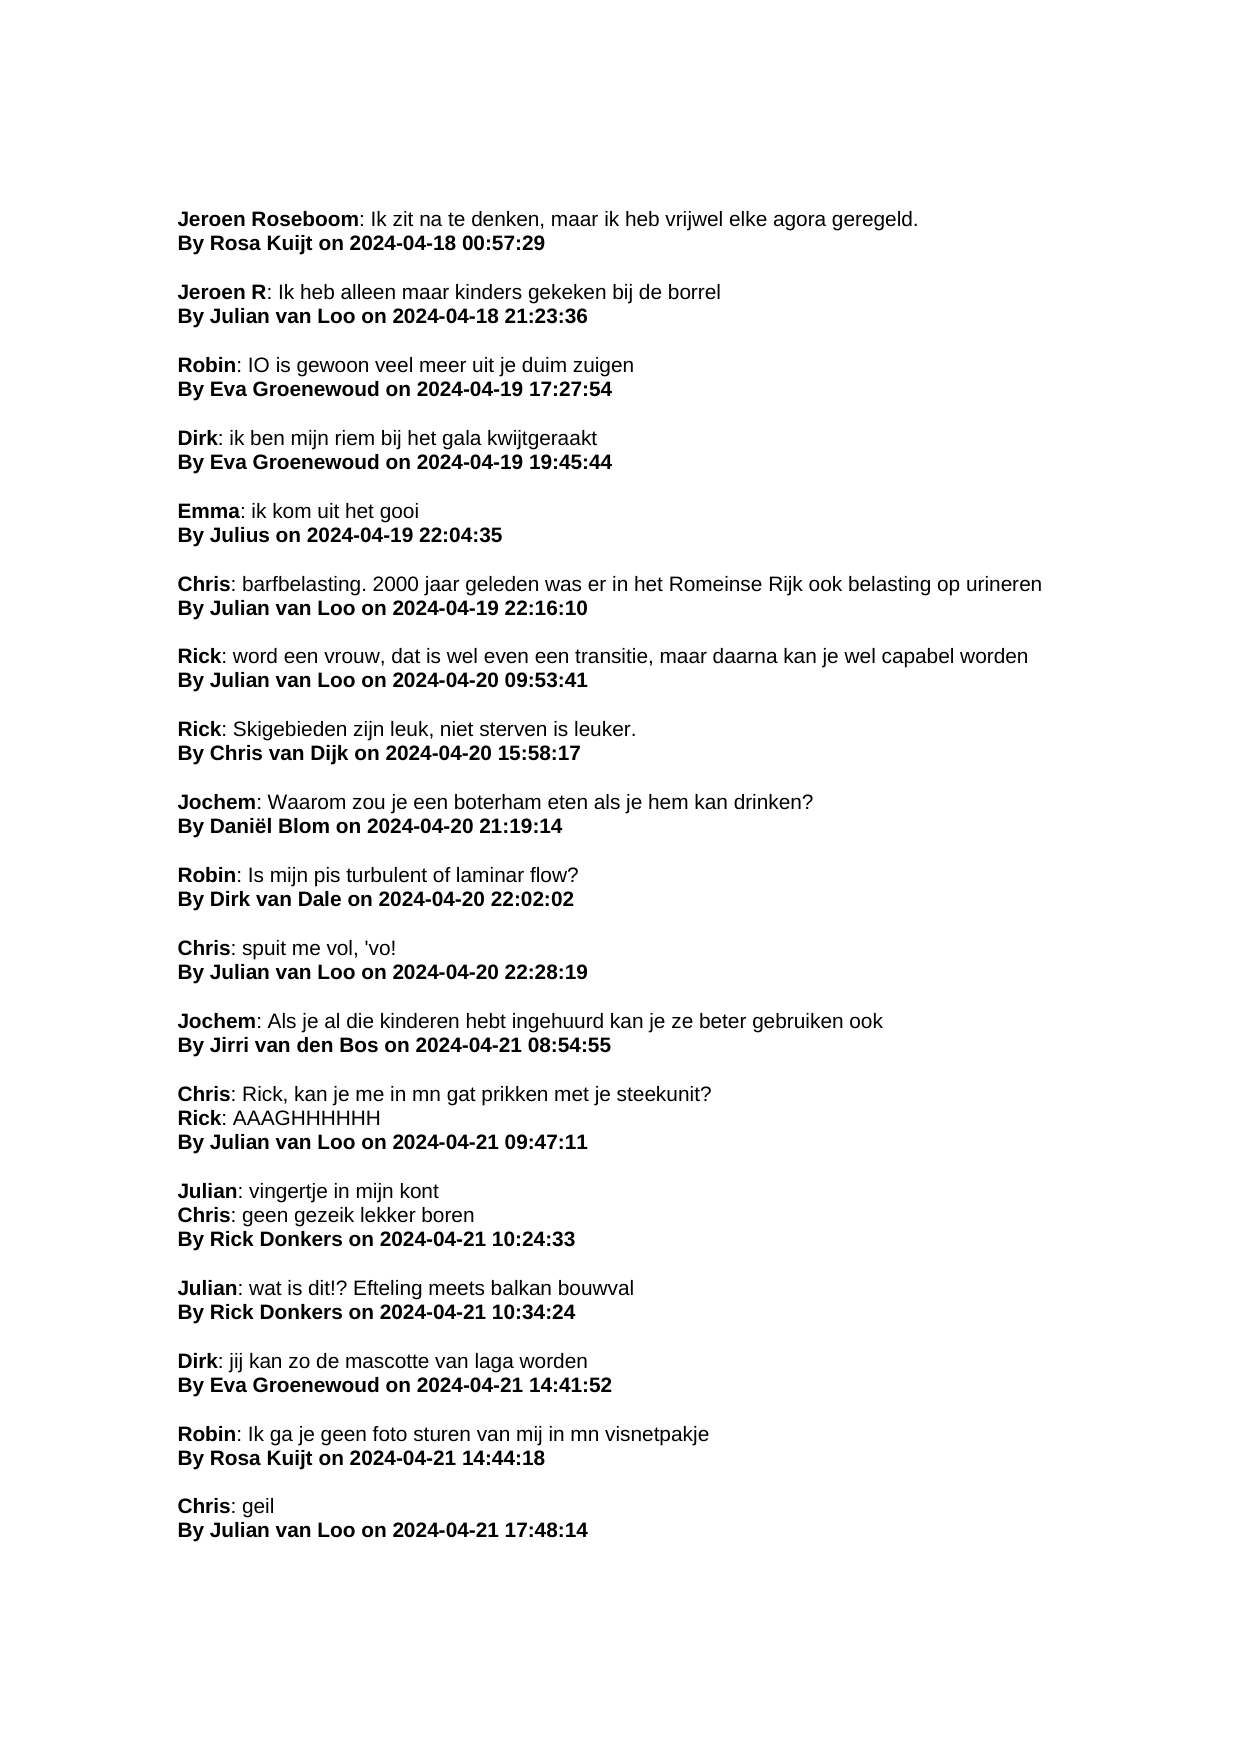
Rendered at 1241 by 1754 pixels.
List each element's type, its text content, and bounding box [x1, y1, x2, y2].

text Chris: barfbelasting. 2000 jaar geleden was er in het Romeinse Rijk ook belasting op urineren By Julian van Loo on 2024-04-19 22:16:10 [177, 571, 1063, 619]
text Chris: spuit me vol, 'vo! By Julian van Loo on 2024-04-20 22:28:19 [177, 936, 1063, 984]
text Chris: geil By Julian van Loo on 2024-04-21 17:48:14 [177, 1494, 1063, 1542]
text Jochem: Als je al die kinderen hebt ingehuurd kan je ze beter gebruiken ook By Jirri van den Bos on 2024-04-21 08:54:55 [177, 1009, 1063, 1057]
text Julian: wat is dit!? Efteling meets balkan bouwval By Rick Donkers on 2024-04-21 10:34:24 [177, 1276, 1063, 1323]
text Julian: vingertje in mijn kont Chris: geen gezeik lekker boren By Rick Donkers on 2024-04-21 10:24:33 [177, 1179, 1063, 1251]
text Robin: IO is gewoon veel meer uit je duim zuigen By Eva Groenewoud on 2024-04-19 17:27:54 [177, 353, 1063, 401]
text Dirk: ik ben mijn riem bij het gala kwijtgeraakt By Eva Groenewoud on 2024-04-19 19:45:44 [177, 426, 1063, 473]
text Robin: Is mijn pis turbulent of laminar flow? By Dirk van Dale on 2024-04-20 22:02:02 [177, 863, 1063, 911]
text Rick: Skigebieden zijn leuk, niet sterven is leuker. By Chris van Dijk on 2024-04-20 15:58:17 [177, 717, 1063, 765]
text Rick: word een vrouw, dat is wel even een transitie, maar daarna kan je wel capabel worden By Julian van Loo on 2024-04-20 09:53:41 [177, 644, 1063, 692]
text Jochem: Waarom zou je een boterham eten als je hem kan drinken? By Daniël Blom on 2024-04-20 21:19:14 [177, 790, 1063, 838]
text Jeroen Roseboom: Ik zit na te denken, maar ik heb vrijwel elke agora geregeld. By Rosa Kuijt on 2024-04-18 00:57:29 [177, 207, 1063, 255]
text Chris: Rick, kan je me in mn gat prikken met je steekunit? Rick: AAAGHHHHHH By Julian van Loo on 2024-04-21 09:47:11 [177, 1082, 1063, 1154]
text Dirk: jij kan zo de mascotte van laga worden By Eva Groenewoud on 2024-04-21 14:41:52 [177, 1348, 1063, 1396]
text Jeroen R: Ik heb alleen maar kinders gekeken bij de borrel By Julian van Loo on 2024-04-18 21:23:36 [177, 280, 1063, 328]
text Robin: Ik ga je geen foto sturen van mij in mn visnetpakje By Rosa Kuijt on 2024-04-21 14:44:18 [177, 1421, 1063, 1469]
text Emma: ik kom uit het gooi By Julius on 2024-04-19 22:04:35 [177, 498, 1063, 546]
